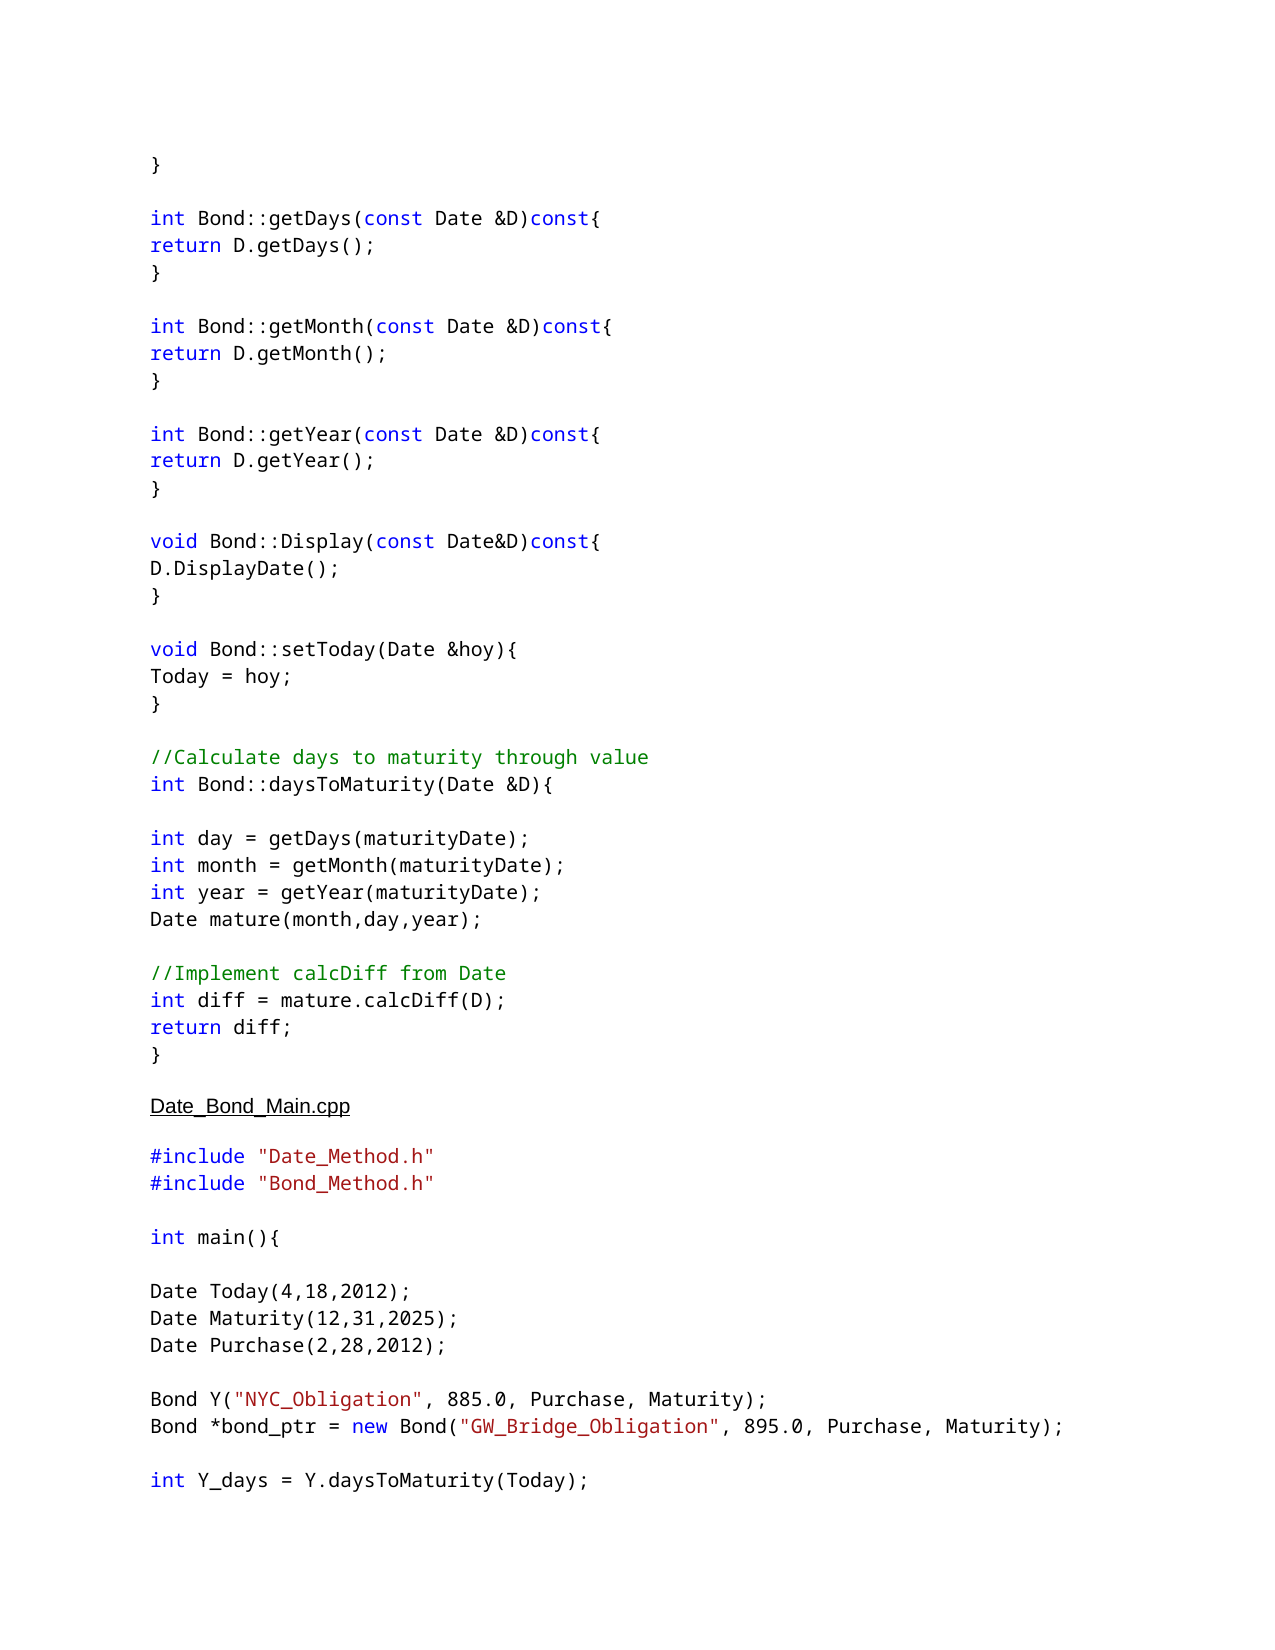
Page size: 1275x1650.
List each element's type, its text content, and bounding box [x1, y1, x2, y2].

text //Implement calcDiff from Date [150, 959, 1125, 986]
text return diff; [150, 1013, 1125, 1040]
text Today = hoy; [150, 663, 1125, 689]
text Date Purchase(2,28,2012); [150, 1331, 1125, 1358]
text } [150, 582, 1125, 609]
text #include "Date_Method.h" [150, 1143, 1125, 1169]
text int diff = mature.calcDiff(D); [150, 986, 1125, 1013]
text return D.getDays(); [150, 231, 1125, 258]
text } [150, 366, 1125, 393]
text //Calculate days to maturity through value [150, 743, 1125, 771]
text Date Today(4,18,2012); [150, 1277, 1125, 1304]
text int month = getMonth(maturityDate); [150, 851, 1125, 878]
text return D.getYear(); [150, 447, 1125, 474]
text Bond *bond_ptr = new Bond("GW_Bridge_Obligation", 895.0, Purchase, Maturity); [150, 1412, 1125, 1439]
text void Bond::Display(const Date&D)const{ [150, 528, 1125, 555]
text void Bond::setToday(Date &hoy){ [150, 636, 1125, 663]
text } [150, 258, 1125, 285]
text Date_Bond_Main.cpp [150, 1094, 1125, 1118]
text int Bond::getYear(const Date &D)const{ [150, 420, 1125, 447]
text int day = getDays(maturityDate); [150, 824, 1125, 851]
text } [150, 1040, 1125, 1067]
text int year = getYear(maturityDate); [150, 878, 1125, 905]
text int Bond::daysToMaturity(Date &D){ [150, 771, 1125, 797]
text D.DisplayDate(); [150, 555, 1125, 582]
text int Bond::getDays(const Date &D)const{ [150, 204, 1125, 231]
text Date mature(month,day,year); [150, 905, 1125, 932]
text int Y_days = Y.daysToMaturity(Today); [150, 1466, 1125, 1493]
text int Bond::getMonth(const Date &D)const{ [150, 312, 1125, 339]
text return D.getMonth(); [150, 339, 1125, 366]
text int main(){ [150, 1223, 1125, 1251]
text } [150, 689, 1125, 717]
text } [150, 150, 1125, 177]
text Bond Y("NYC_Obligation", 885.0, Purchase, Maturity); [150, 1385, 1125, 1412]
text Date Maturity(12,31,2025); [150, 1304, 1125, 1331]
text #include "Bond_Method.h" [150, 1169, 1125, 1197]
text } [150, 474, 1125, 501]
